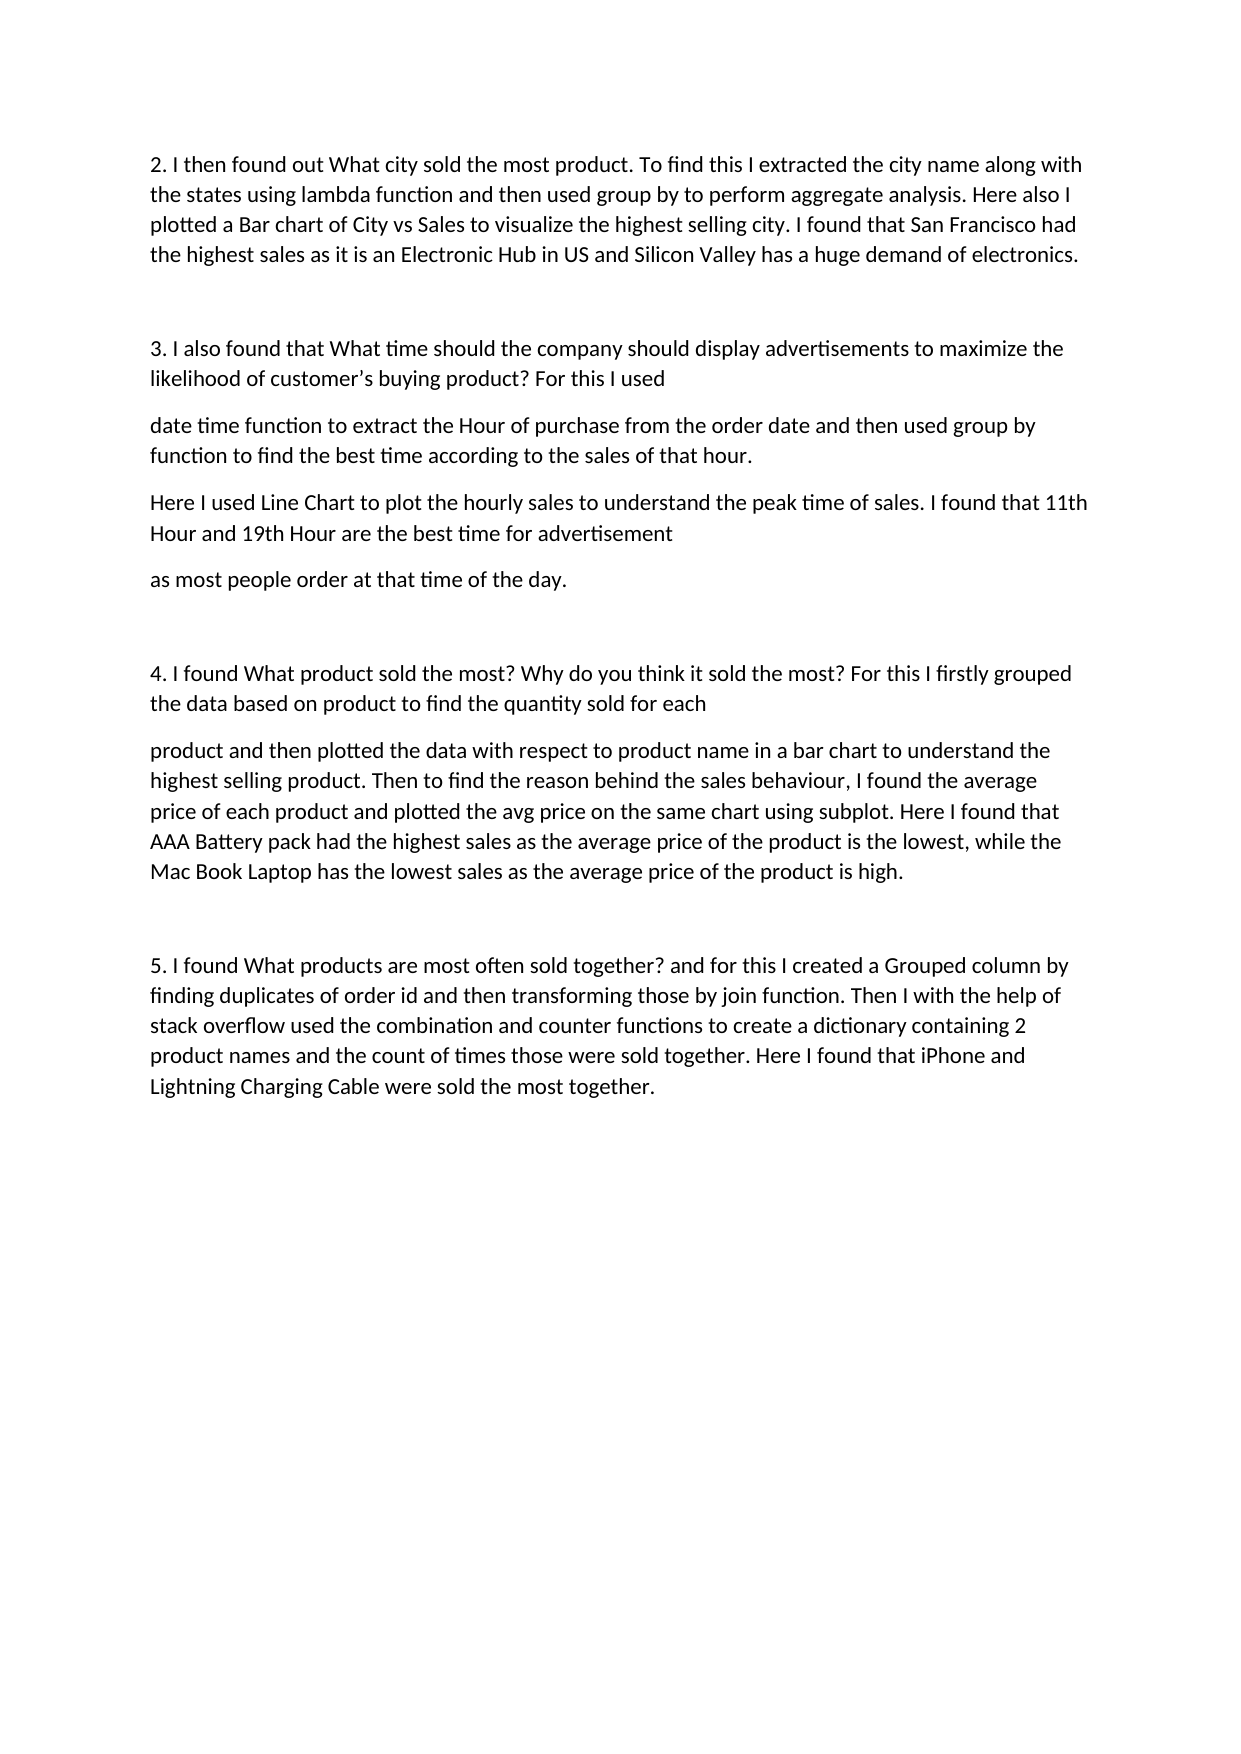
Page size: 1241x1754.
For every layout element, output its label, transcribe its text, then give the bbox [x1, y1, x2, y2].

text product and then plotted the data with respect to product name in a bar chart to understand the highest selling product. Then to find the reason behind the sales behaviour, I found the average price of each product and plotted the avg price on the same chart using subplot. Here I found that AAA Battery pack had the highest sales as the average price of the product is the lowest, while the Mac Book Laptop has the lowest sales as the average price of the product is high. [150, 736, 1090, 885]
text 4. I found What product sold the most? Why do you think it sold the most? For this I firstly grouped the data based on product to find the quantity sold for each [150, 659, 1090, 718]
text 3. I also found that What time should the company should display advertisements to maximize the likelihood of customer’s buying product? For this I used [150, 334, 1090, 393]
text 2. I then found out What city sold the most product. To find this I extracted the city name along with the states using lambda function and then used group by to perform aggregate analysis. Here also I plotted a Bar chart of City vs Sales to visualize the highest selling city. I found that San Francisco had the highest sales as it is an Electronic Hub in US and Silicon Valley has a huge demand of electronics. [150, 150, 1090, 269]
text as most people order at that time of the day. [150, 566, 1090, 594]
text 5. I found What products are most often sold together? and for this I created a Grouped column by finding duplicates of order id and then transforming those by join function. Then I with the help of stack overflow used the combination and counter functions to create a dictionary containing 2 product names and the count of times those were sold together. Here I found that iPhone and Lightning Charging Cable were sold the most together. [150, 951, 1090, 1100]
text date time function to extract the Hour of purchase from the order date and then used group by function to find the best time according to the sales of that hour. [150, 411, 1090, 470]
text Here I used Line Chart to plot the hourly sales to understand the peak time of sales. I found that 11th Hour and 19th Hour are the best time for advertisement [150, 488, 1090, 547]
